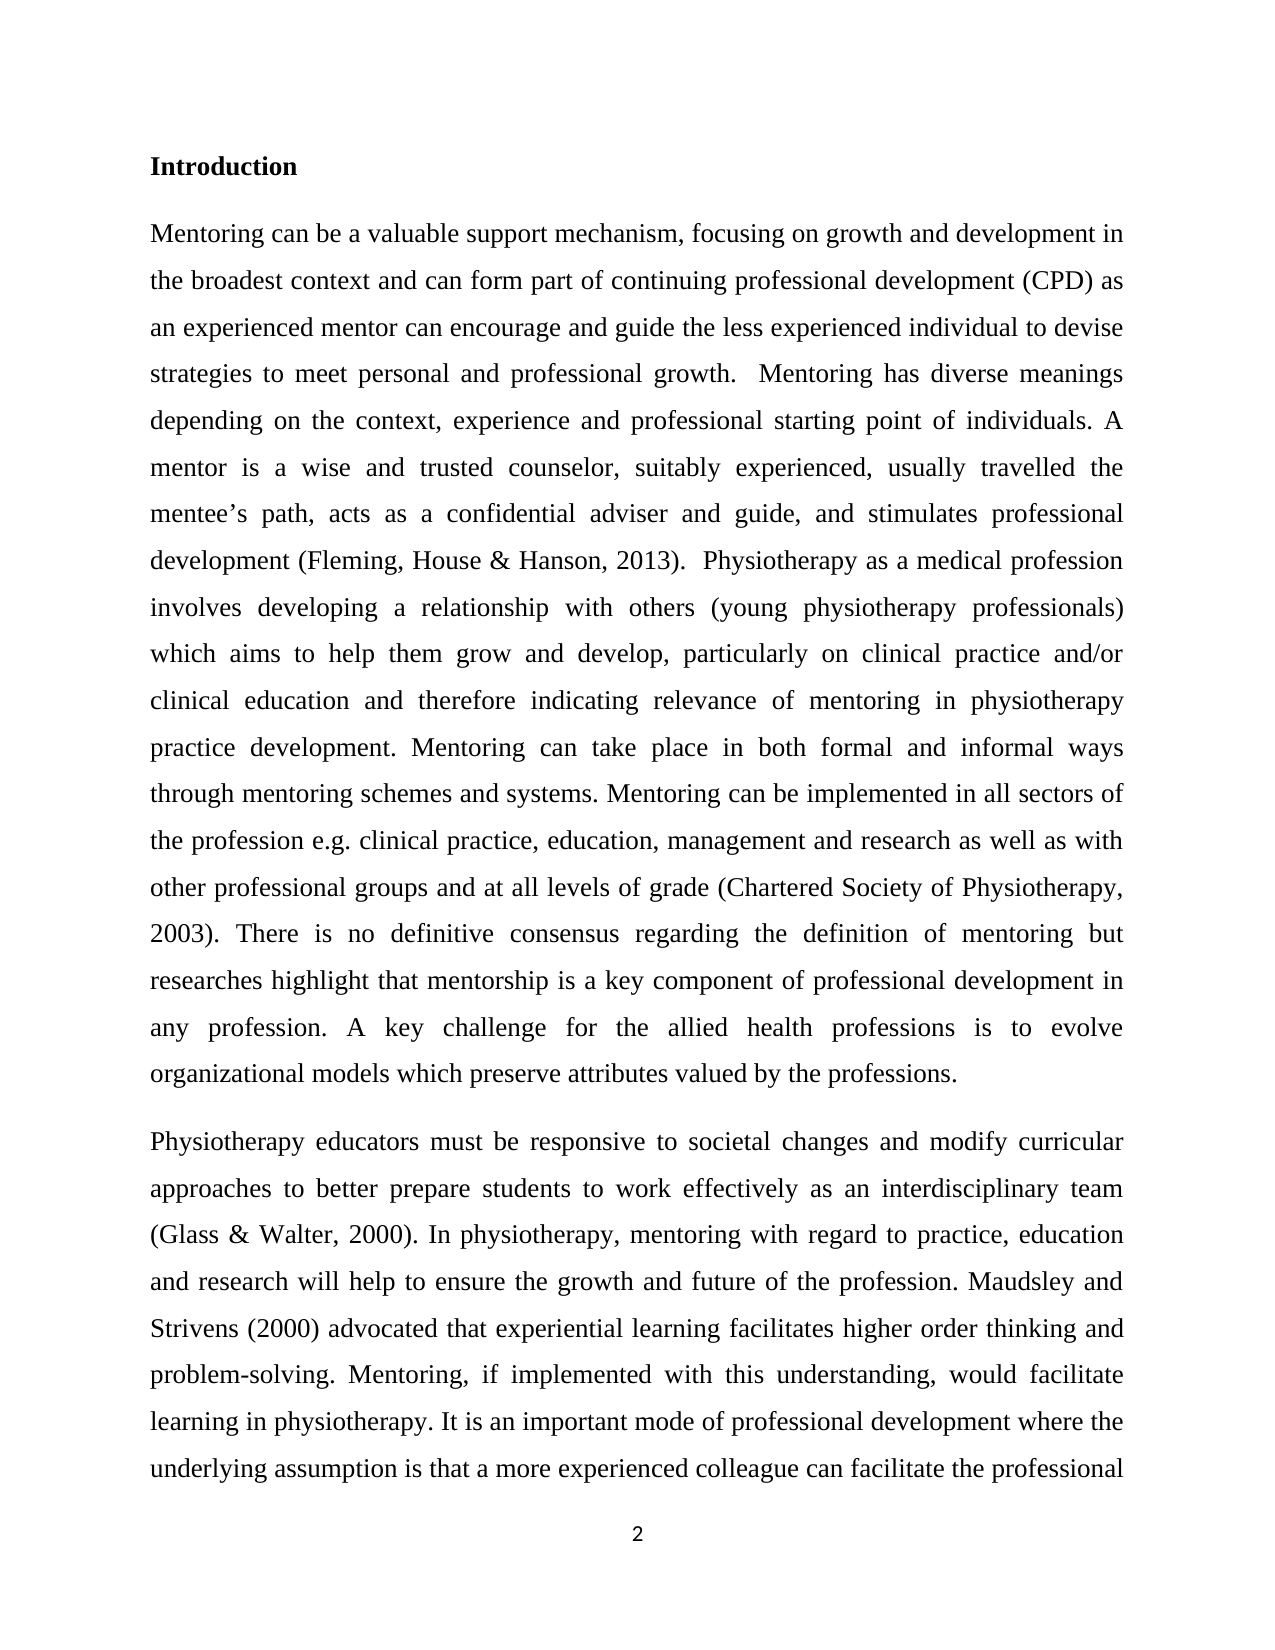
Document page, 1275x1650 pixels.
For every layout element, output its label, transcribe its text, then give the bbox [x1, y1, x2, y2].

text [150, 1125, 1125, 1483]
text Mentoring can be a valuable support mechanism, focusing on growth and development in the broadest context and can form part of continuing professional development (CPD) as an experienced mentor can encourage and guide the less experienced individual to devise strategies to meet personal and professional growth. Mentoring has diverse meanings depending on the context, experience and professional starting point of individuals. A mentor is a wise and trusted counselor, suitably experienced, usually travelled the mentee’s path, acts as a confidential adviser and guide, and stimulates professional development (Fleming, House & Hanson, 2013). Physiotherapy as a medical profession involves developing a relationship with others (young physiotherapy professionals) which aims to help them grow and develop, particularly on clinical practice and/or clinical education and therefore indicating relevance of mentoring in physiotherapy practice development. Mentoring can take place in both formal and informal ways through mentoring schemes and systems. Mentoring can be implemented in all sectors of the profession e.g. clinical practice, education, management and research as well as with other professional groups and at all levels of grade (Chartered Society of Physiotherapy, 2003). There is no definitive consensus regarding the definition of mentoring but researches highlight that mentorship is a key component of professional development in any profession. A key challenge for the allied health professions is to evolve organizational models which preserve attributes valued by the professions. [150, 217, 1125, 1089]
text Introduction [150, 150, 1125, 181]
